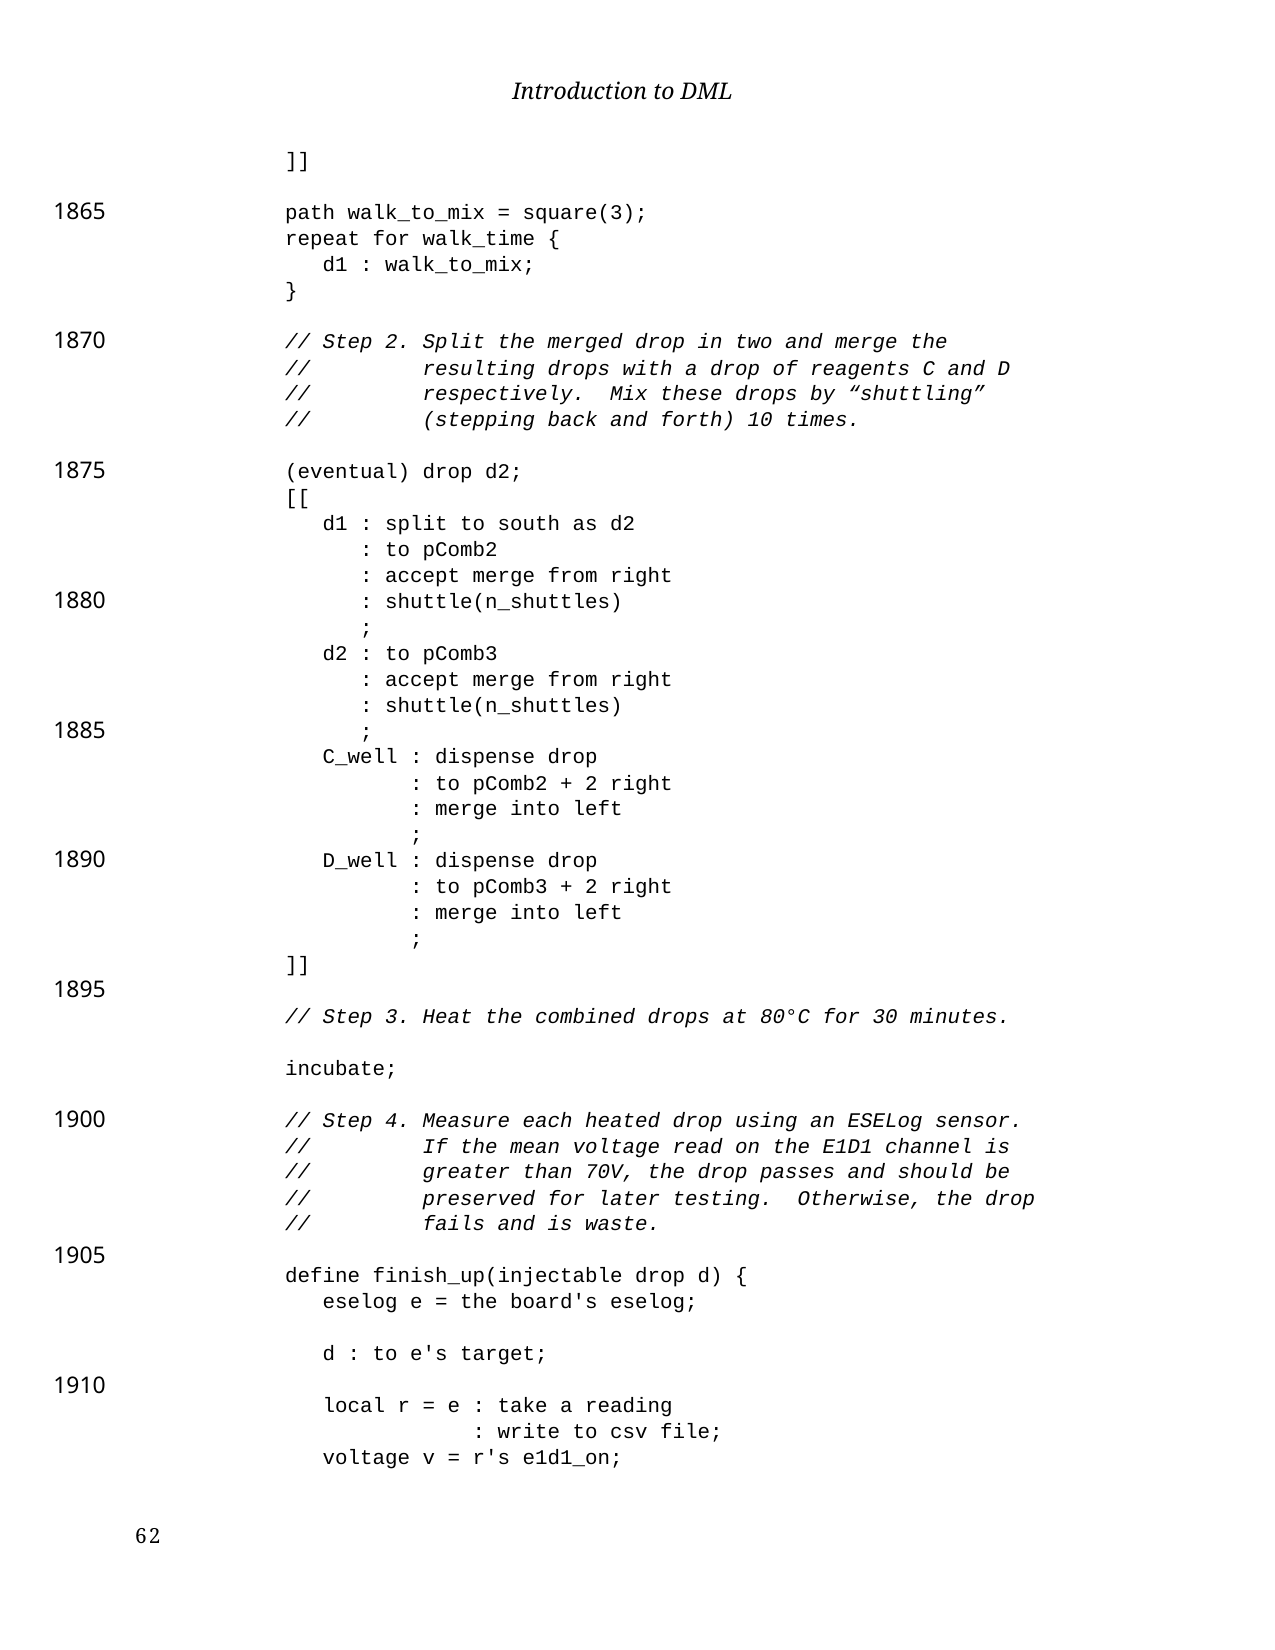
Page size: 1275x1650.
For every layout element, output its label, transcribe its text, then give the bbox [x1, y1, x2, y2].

text path walk_to_mix = square(3); [247, 202, 1110, 226]
text d1 : walk_to_mix; [247, 254, 1110, 277]
text d : to e's target; [247, 1343, 1110, 1367]
text : to pComb3 + 2 right [247, 876, 1110, 900]
text // fails and is waste. [247, 1213, 1110, 1237]
text // If the mean voltage read on the E1D1 channel is [247, 1136, 1110, 1159]
text : to pComb2 + 2 right [247, 772, 1110, 796]
text ; [247, 824, 1110, 848]
text : to pComb2 [247, 539, 1110, 563]
text : write to csv file; [247, 1421, 1110, 1444]
text // respectively. Mix these drops by “shuttling” [247, 383, 1110, 407]
text } [247, 280, 1110, 303]
text ]] [247, 954, 1110, 978]
text : merge into left [247, 902, 1110, 926]
text voltage v = r's e1d1_on; [247, 1447, 1110, 1471]
text // Step 4. Measure each heated drop using an ESELog sensor. [247, 1110, 1110, 1133]
text ; [247, 928, 1110, 952]
text ; [247, 617, 1110, 641]
text define finish_up(injectable drop d) { [247, 1265, 1110, 1289]
text : accept merge from right [247, 669, 1110, 692]
text // Step 3. Heat the combined drops at 80°C for 30 minutes. [247, 1006, 1110, 1029]
text ; [247, 721, 1110, 744]
text eselog e = the board's eselog; [247, 1291, 1110, 1315]
text local r = e : take a reading [247, 1395, 1110, 1419]
text : shuttle(n_shuttles) [247, 591, 1110, 614]
text // greater than 70V, the drop passes and should be [247, 1162, 1110, 1185]
text d1 : split to south as d2 [247, 513, 1110, 537]
text incubate; [247, 1058, 1110, 1081]
text C_well : dispense drop [247, 747, 1110, 770]
text : accept merge from right [247, 565, 1110, 589]
text d2 : to pComb3 [247, 643, 1110, 666]
text D_well : dispense drop [247, 850, 1110, 874]
text // resulting drops with a drop of reagents C and D [247, 357, 1110, 381]
text : merge into left [247, 798, 1110, 822]
text repeat for walk_time { [247, 228, 1110, 251]
text // (stepping back and forth) 10 times. [247, 409, 1110, 433]
text // preserved for later testing. Otherwise, the drop [247, 1187, 1110, 1211]
text : shuttle(n_shuttles) [247, 695, 1110, 718]
text [[ [247, 487, 1110, 511]
text ]] [247, 150, 1110, 174]
text (eventual) drop d2; [247, 461, 1110, 485]
text // Step 2. Split the merged drop in two and merge the [247, 332, 1110, 355]
